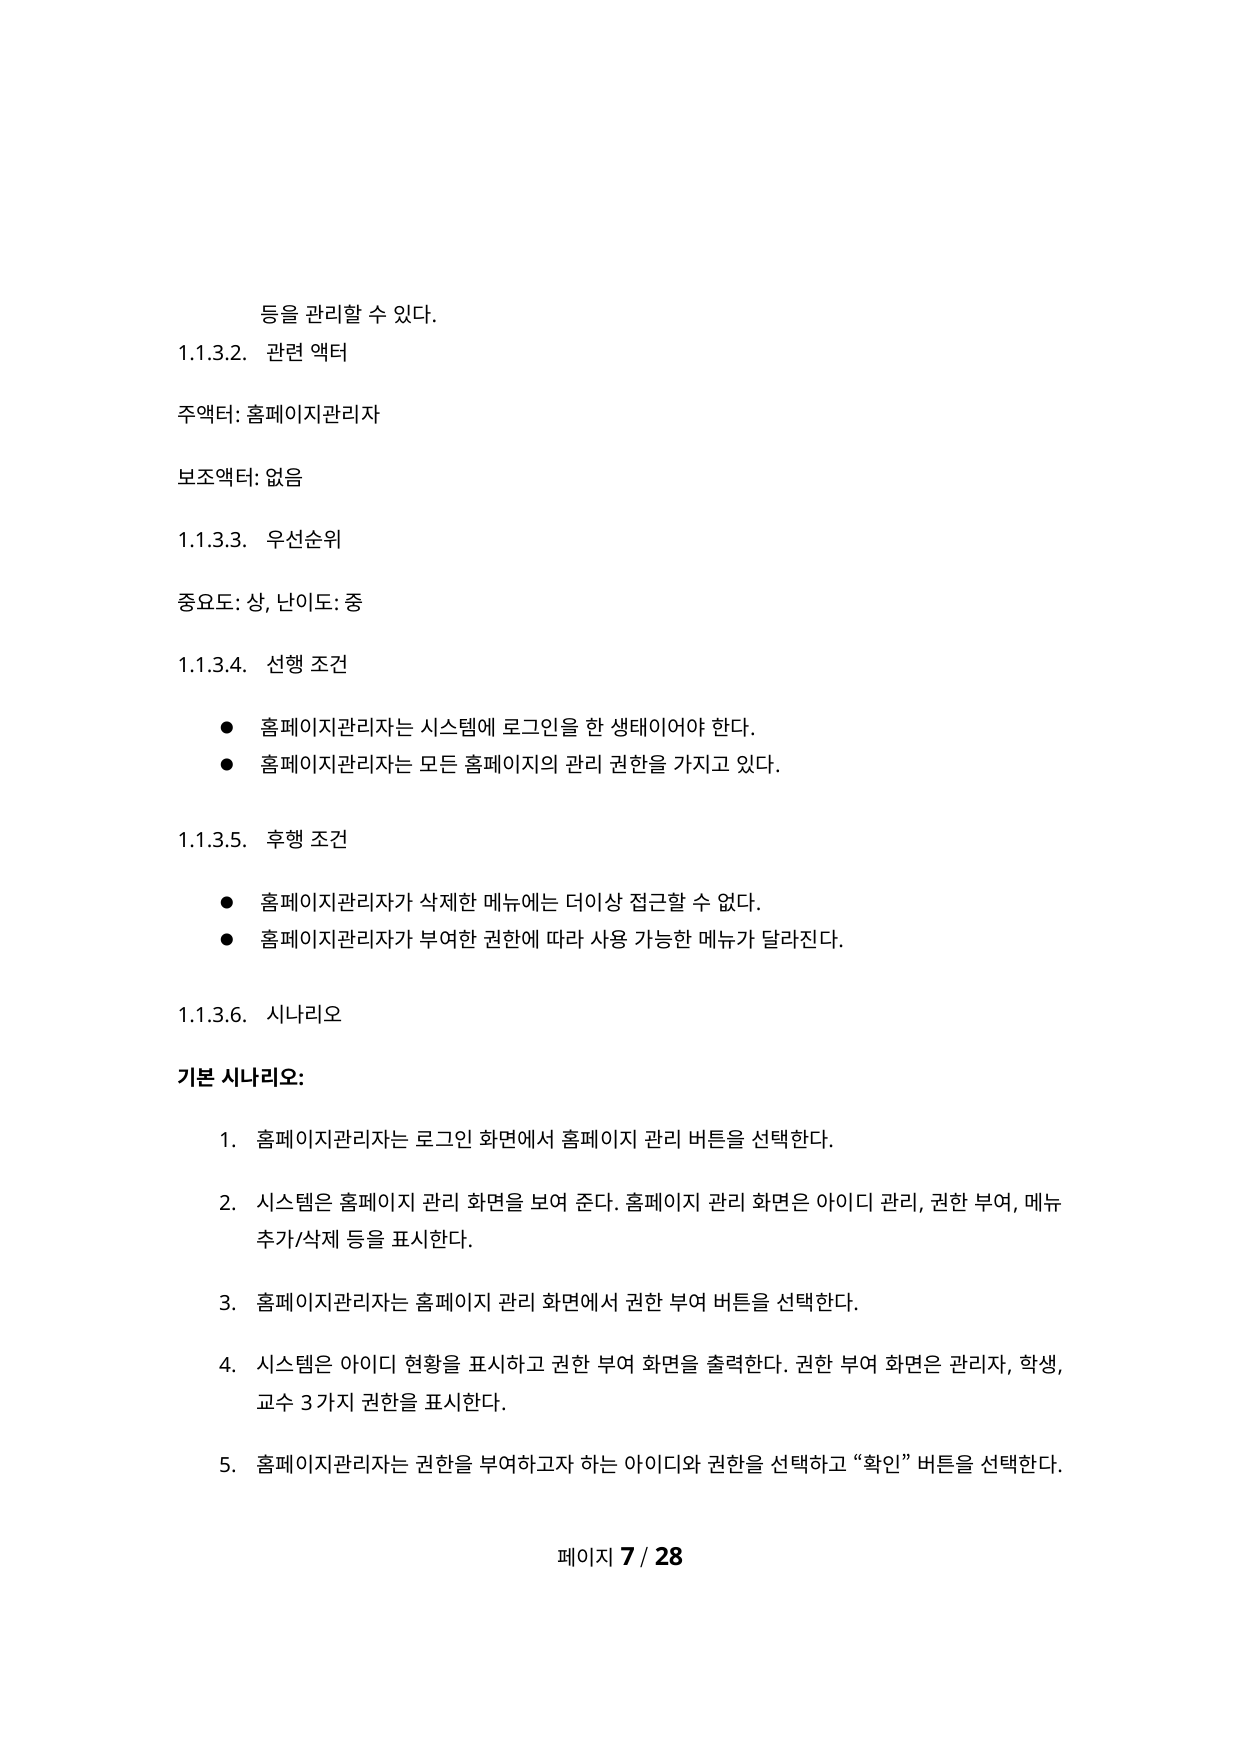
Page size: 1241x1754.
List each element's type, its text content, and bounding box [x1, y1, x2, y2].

list 홈페이지관리자는 모든 홈페이지의 관리 권한을 가지고 있다. [219, 745, 1063, 782]
subtitle 후행 조건 [177, 820, 1063, 857]
subtitle 우선순위 [177, 520, 1063, 557]
subtitle 선행 조건 [177, 645, 1063, 682]
subtitle 시나리오 [177, 995, 1063, 1032]
list 홈페이지관리자가 삭제한 메뉴에는 더이상 접근할 수 없다. [219, 882, 1063, 920]
subtitle 관련 액터 [177, 332, 1063, 370]
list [219, 295, 1063, 332]
list 시스템은 아이디 현황을 표시하고 권한 부여 화면을 출력한다. 권한 부여 화면은 관리자, 학생, 교수 3가지 권한을 표시한다. [219, 1345, 1063, 1420]
text 기본 시나리오: [177, 1057, 1063, 1095]
list 홈페이지관리자는 홈페이지 관리 화면에서 권한 부여 버튼을 선택한다. [219, 1282, 1063, 1320]
list 홈페이지관리자는 로그인 화면에서 홈페이지 관리 버튼을 선택한다. [219, 1120, 1063, 1157]
list 시스템은 홈페이지 관리 화면을 보여 준다. 홈페이지 관리 화면은 아이디 관리, 권한 부여, 메뉴 추가/삭제 등을 표시한다. [219, 1182, 1063, 1257]
list 홈페이지관리자는 시스템에 로그인을 한 생태이어야 한다. [219, 707, 1063, 745]
text 주액터: 홈페이지관리자 [177, 395, 1063, 432]
text 중요도: 상, 난이도: 중 [177, 582, 1063, 620]
list 홈페이지관리자가 부여한 권한에 따라 사용 가능한 메뉴가 달라진다. [219, 920, 1063, 957]
list 홈페이지관리자는 권한을 부여하고자 하는 아이디와 권한을 선택하고 “확인” 버튼을 선택한다. [219, 1445, 1063, 1482]
text 보조액터: 없음 [177, 457, 1063, 495]
